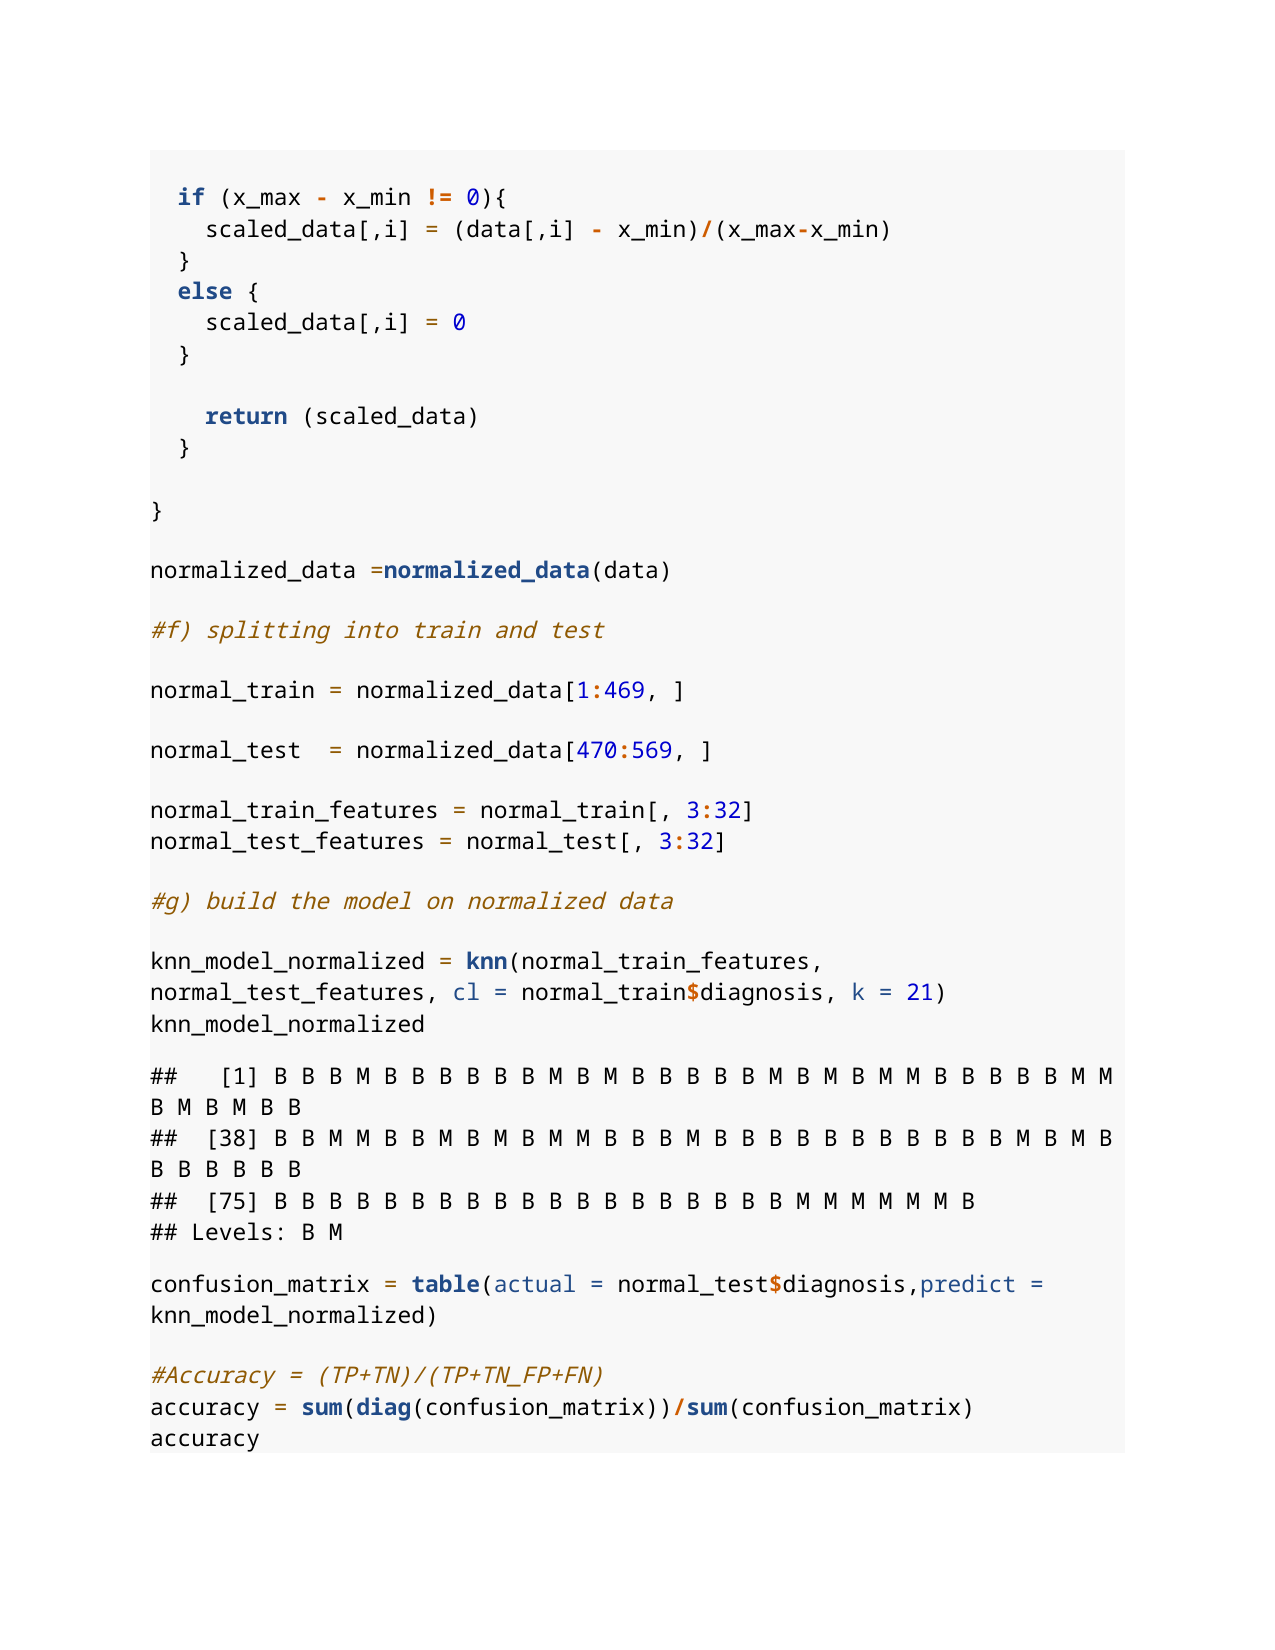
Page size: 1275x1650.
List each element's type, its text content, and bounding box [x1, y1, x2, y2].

text ## [1] B B B M B B B B B B M B M B B B B B M B M B M M B B B B B M M B M B M B B ## [38] B B M M B B M B M B M M B B B M B B B B B B B B B B B M B M B B B B B B B ## [75] B B B B B B B B B B B B B B B B B B B M M M M M M B ## Levels: B M [150, 1059, 1125, 1247]
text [150, 150, 1125, 1039]
text confusion_matrix = table(actual = normal_test$diagnosis,predict = knn_model_normalized) #Accuracy = (TP+TN)/(TP+TN_FP+FN) accuracy = sum(diag(confusion_matrix))/sum(confusion_matrix) accuracy [150, 1268, 1125, 1453]
